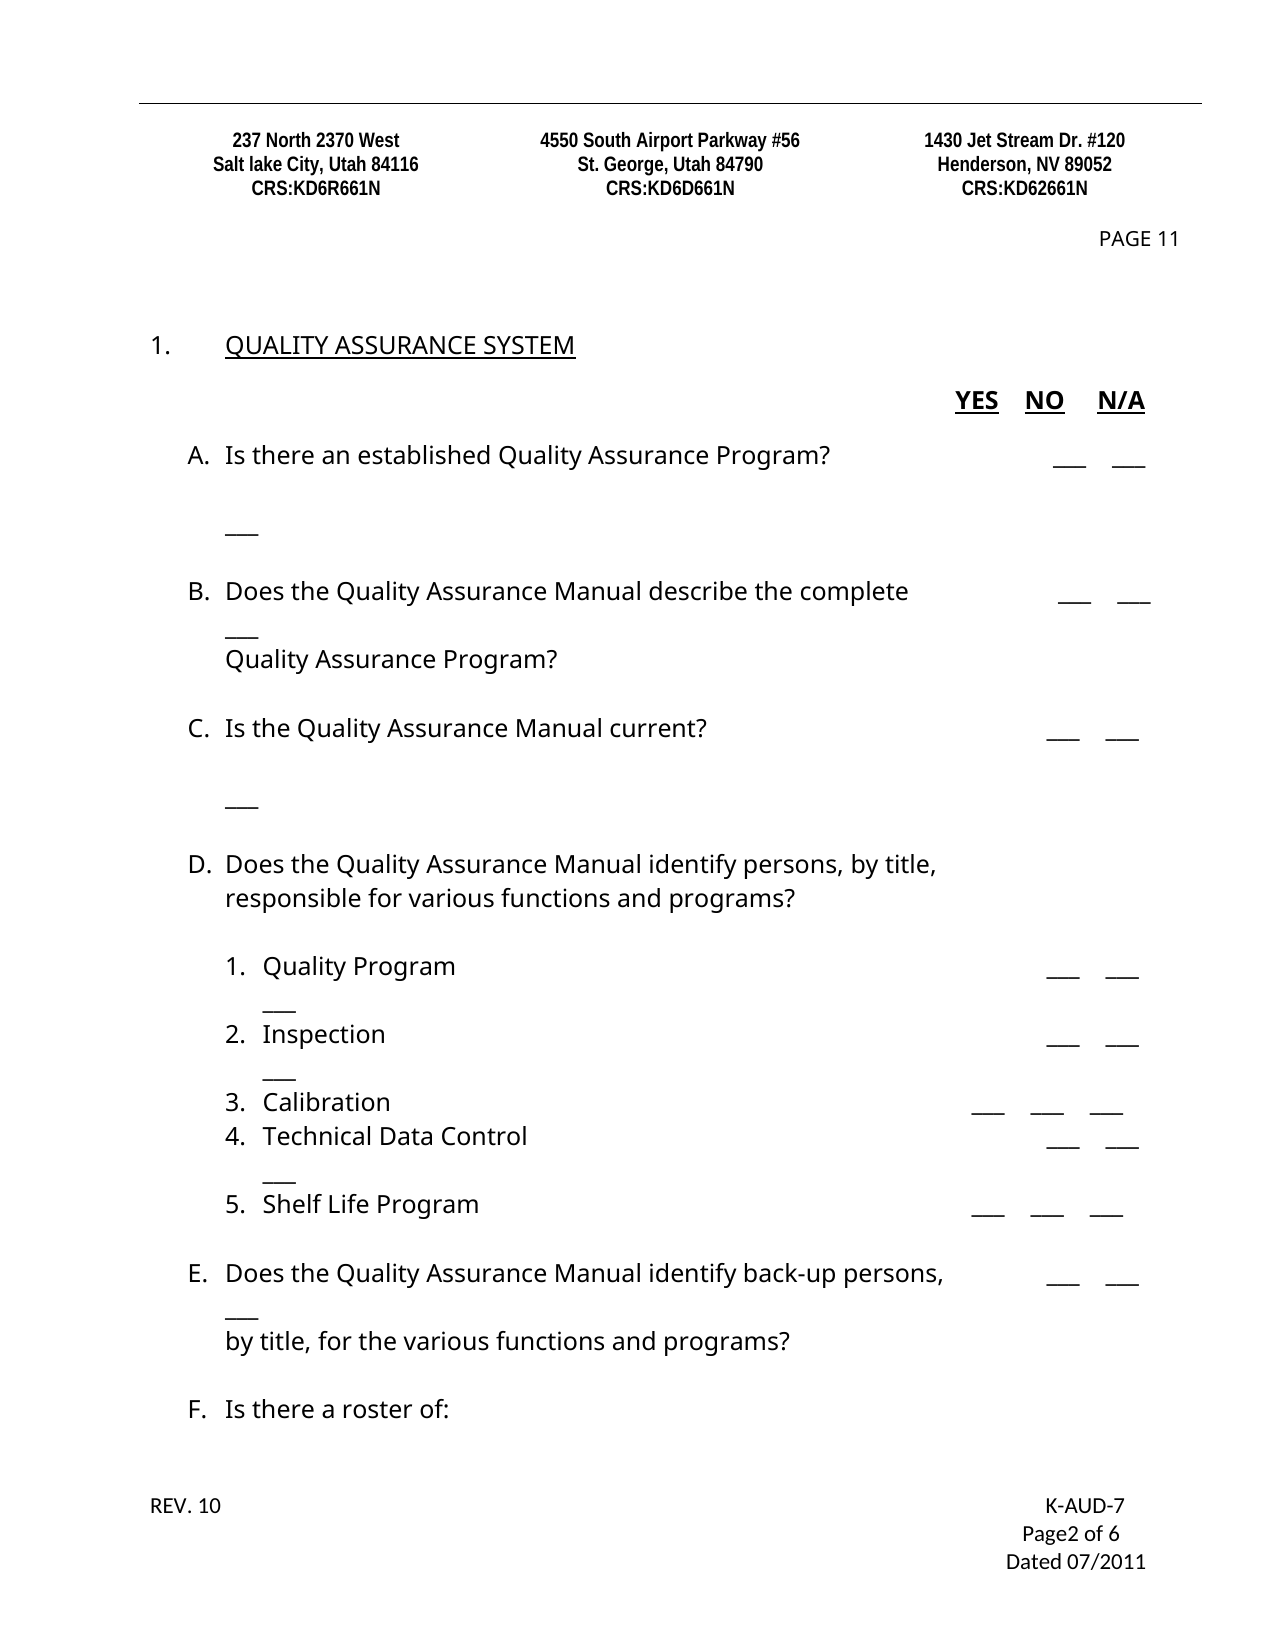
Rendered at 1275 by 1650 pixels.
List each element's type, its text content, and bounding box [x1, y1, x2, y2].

list Technical Data Control ___ ___ ___ [225, 1119, 1191, 1187]
list Calibration ___ ___ ___ [225, 1085, 1191, 1119]
text 1. QUALITY ASSURANCE SYSTEM [150, 328, 1191, 362]
list Quality Program ___ ___ ___ [225, 949, 1191, 1017]
list Does the Quality Assurance Manual identify persons, by title, [187, 847, 1191, 881]
table_cell 1430 Jet Stream Dr. #120 Henderson, NV 89052 CRS:KD62661N [848, 104, 1202, 224]
list Quality Assurance Program? [225, 642, 1191, 676]
list Shelf Life Program ___ ___ ___ [225, 1187, 1191, 1221]
list by title, for the various functions and programs? [225, 1323, 1191, 1357]
list Is the Quality Assurance Manual current? ___ ___ ___ [187, 710, 1191, 812]
list Is there a roster of: [187, 1392, 1191, 1426]
text PAGE 11 [150, 224, 1191, 252]
table_cell 237 North 2370 West Salt lake City, Utah 84116 CRS:KD6R661N [139, 104, 493, 224]
list Does the Quality Assurance Manual describe the complete ___ ___ ___ [187, 574, 1191, 642]
list Is there an established Quality Assurance Program? ___ ___ ___ [187, 438, 1191, 540]
list Inspection ___ ___ ___ [225, 1017, 1191, 1085]
table_cell 4550 South Airport Parkway #56 St. George, Utah 84790 CRS:KD6D661N [493, 104, 847, 224]
text YES NO N/A [750, 383, 1191, 417]
list Does the Quality Assurance Manual identify back-up persons, ___ ___ ___ [187, 1255, 1191, 1323]
list responsible for various functions and programs? [225, 881, 1191, 915]
